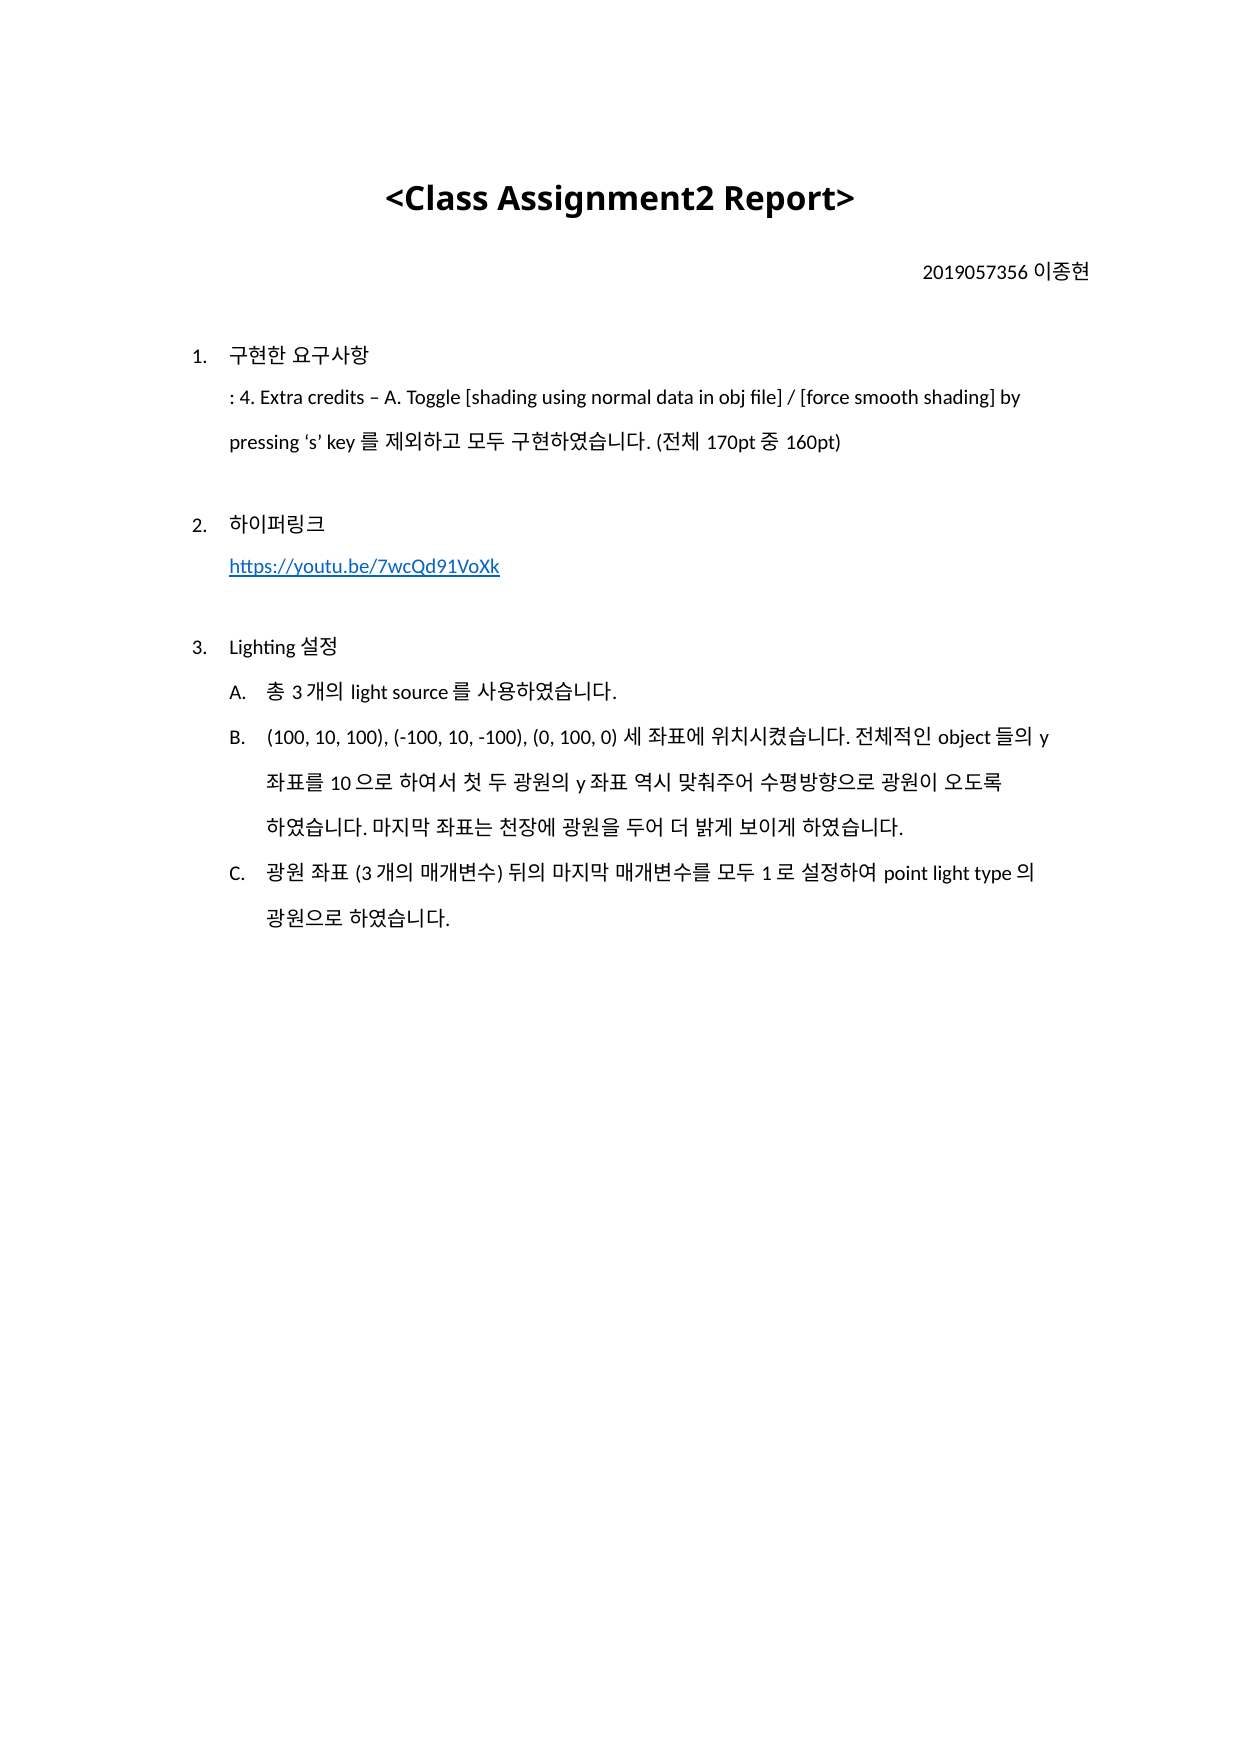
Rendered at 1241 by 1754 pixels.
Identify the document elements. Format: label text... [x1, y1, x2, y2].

list 총 3개의 light source를 사용하였습니다. [229, 675, 1090, 705]
list 구현한 요구사항 [192, 339, 1090, 369]
list : 4. Extra credits – A. Toggle [shading using normal data in obj file] / [force smooth shading] by pressing ‘s’ key 를 제외하고 모두 구현하였습니다. (전체 170pt 중 160pt) [229, 384, 1090, 455]
list https://youtu.be/7wcQd91VoXk [229, 554, 1090, 579]
list Lighting 설정 [192, 630, 1090, 660]
list 하이퍼링크 [192, 508, 1090, 538]
list 광원 좌표 (3개의 매개변수) 뒤의 마지막 매개변수를 모두 1로 설정하여 point light type의 광원으로 하였습니다. [229, 856, 1090, 932]
text 2019057356 이종현 [150, 256, 1090, 286]
title <Class Assignment2 Report> [150, 175, 1090, 220]
list (100, 10, 100), (-100, 10, -100), (0, 100, 0) 세 좌표에 위치시켰습니다. 전체적인 object들의 y좌표를 10으로 하여서 첫 두 광원의 y좌표 역시 맞춰주어 수평방향으로 광원이 오도록 하였습니다. 마지막 좌표는 천장에 광원을 두어 더 밝게 보이게 하였습니다. [229, 721, 1090, 841]
